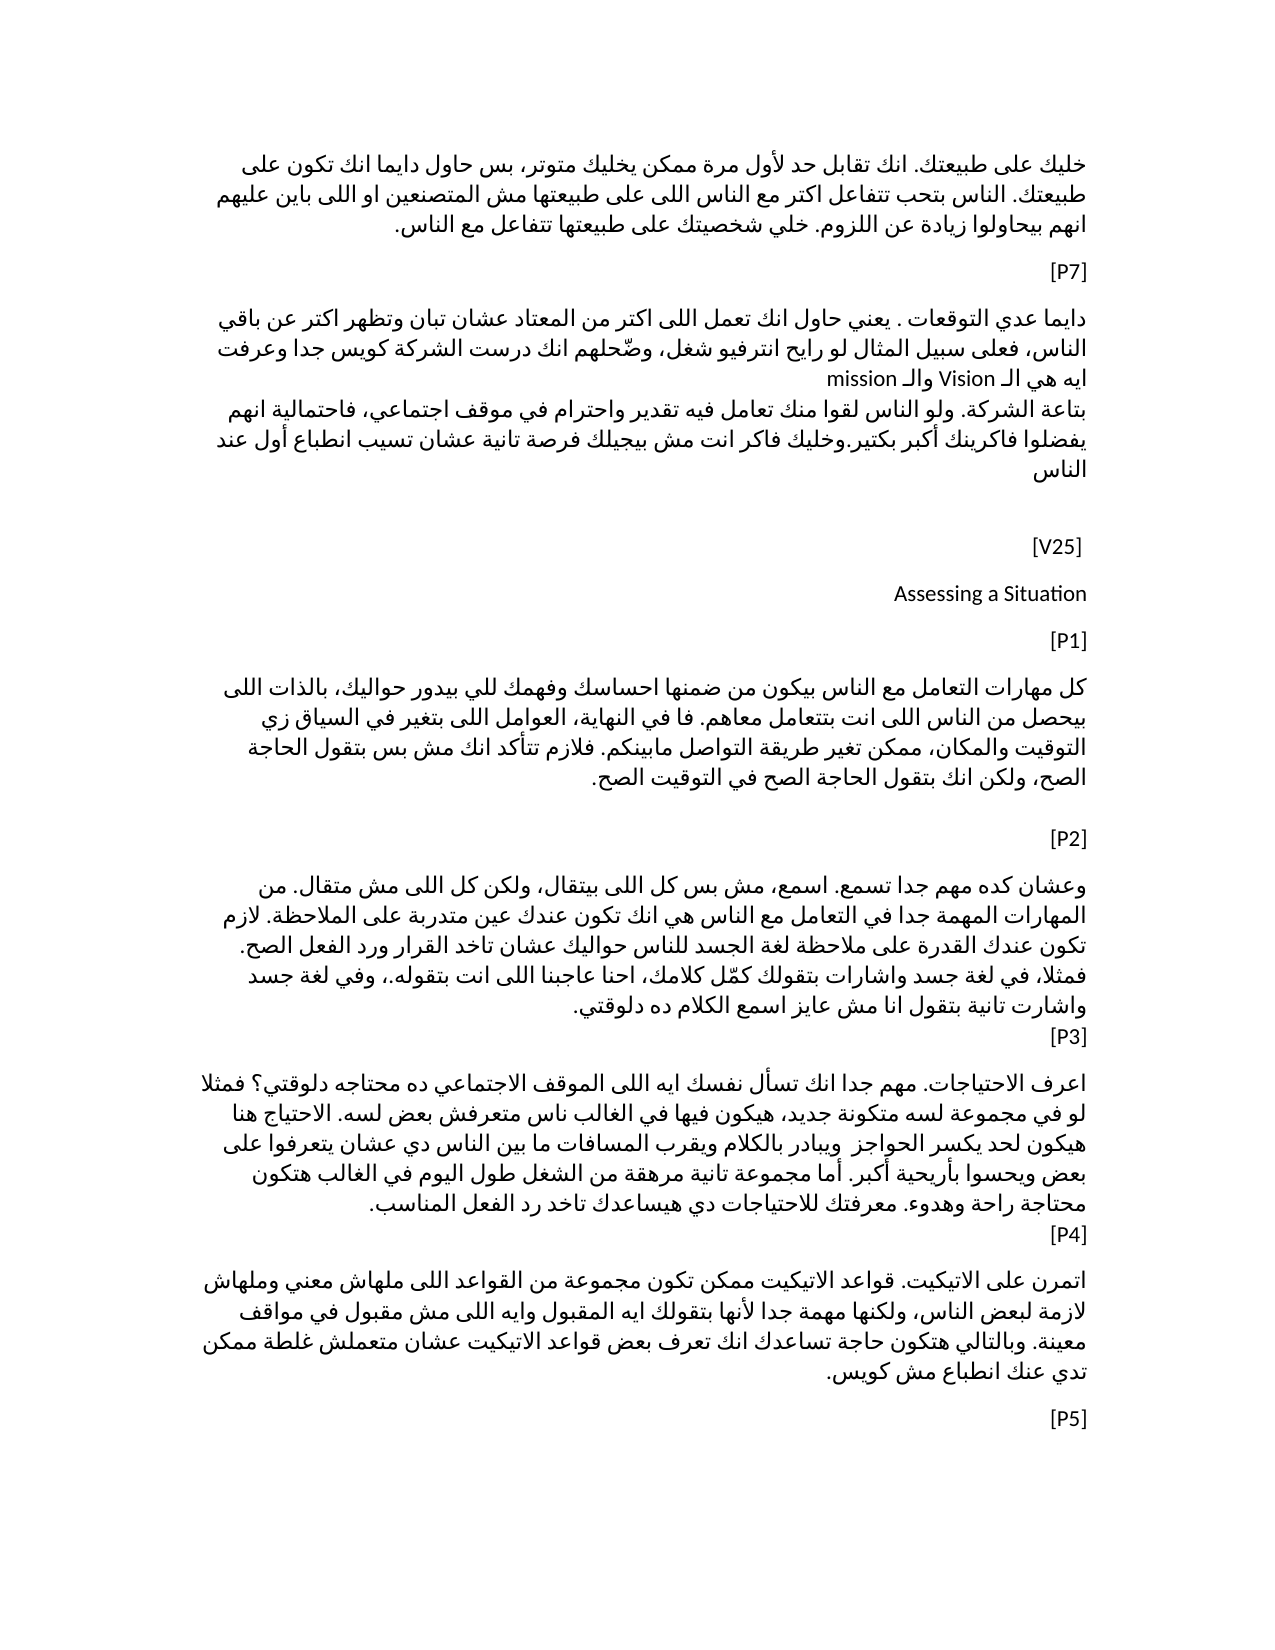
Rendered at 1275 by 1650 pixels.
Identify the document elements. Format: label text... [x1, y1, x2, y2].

text وعشان كده مهم جدا تسمع. اسمع، مش بس كل اللى بيتقال، ولكن كل اللى مش متقال. من المهارات المهمة جدا في التعامل مع الناس هي انك تكون عندك عين متدربة على الملاحظة. لازم تكون عندك القدرة على ملاحظة لغة الجسد للناس حواليك عشان تاخد القرار ورد الفعل الصح. فمثلا، في لغة جسد واشارات بتقولك كمّل كلامك، احنا عاجبنا اللى انت بتقوله.، وفي لغة جسد واشارت تانية بتقول انا مش عايز اسمع الكلام ده دلوقتي. [P3] [187, 871, 1087, 1050]
text كل مهارات التعامل مع الناس بيكون من ضمنها احساسك وفهمك للي بيدور حواليك، بالذات اللى بيحصل من الناس اللى انت بتتعامل معاهم. فا في النهاية، العوامل اللى بتغير في السياق زي التوقيت والمكان، ممكن تغير طريقة التواصل مابينكم. فلازم تتأكد انك مش بس بتقول الحاجة الصح، ولكن انك بتقول الحاجة الصح في التوقيت الصح. [P2] [187, 673, 1087, 852]
text [P7] [187, 257, 1087, 285]
text اتمرن على الاتيكيت. قواعد الاتيكيت ممكن تكون مجموعة من القواعد اللى ملهاش معني وملهاش لازمة لبعض الناس، ولكنها مهمة جدا لأنها بتقولك ايه المقبول وايه اللى مش مقبول في مواقف معينة. وبالتالي هتكون حاجة تساعدك انك تعرف بعض قواعد الاتيكيت عشان متعملش غلطة ممكن تدي عنك انطباع مش كويس. [187, 1267, 1087, 1385]
text [P5] [187, 1404, 1087, 1432]
text دايما عدي التوقعات . يعني حاول انك تعمل اللى اكتر من المعتاد عشان تبان وتظهر اكتر عن باقي الناس، فعلى سبيل المثال لو رايح انترفيو شغل، وضّحلهم انك درست الشركة كويس جدا وعرفت ايه هي الـ Vision والـ mission بتاعة الشركة. ولو الناس لقوا منك تعامل فيه تقدير واحترام في موقف اجتماعي، فاحتمالية انهم يفضلوا فاكرينك أكبر بكتير.وخليك فاكر انت مش بيجيلك فرصة تانية عشان تسيب انطباع أول عند الناس [187, 304, 1087, 513]
text اعرف الاحتياجات. مهم جدا انك تسأل نفسك ايه اللى الموقف الاجتماعي ده محتاجه دلوقتي؟ فمثلا لو في مجموعة لسه متكونة جديد، هيكون فيها في الغالب ناس متعرفش بعض لسه. الاحتياج هنا هيكون لحد يكسر الحواجز ويبادر بالكلام ويقرب المسافات ما بين الناس دي عشان يتعرفوا على بعض ويحسوا بأريحية أكبر. أما مجموعة تانية مرهقة من الشغل طول اليوم في الغالب هتكون محتاجة راحة وهدوء. معرفتك للاحتياجات دي هيساعدك تاخد رد الفعل المناسب. [P4] [187, 1069, 1087, 1248]
text Assessing a Situation [187, 579, 1087, 607]
text [V25] [187, 532, 1087, 560]
text [P1] [187, 626, 1087, 654]
text خليك على طبيعتك. انك تقابل حد لأول مرة ممكن يخليك متوتر، بس حاول دايما انك تكون على طبيعتك. الناس بتحب تتفاعل اكتر مع الناس اللى على طبيعتها مش المتصنعين او اللى باين عليهم انهم بيحاولوا زيادة عن اللزوم. خلي شخصيتك على طبيعتها تتفاعل مع الناس. [187, 150, 1087, 238]
